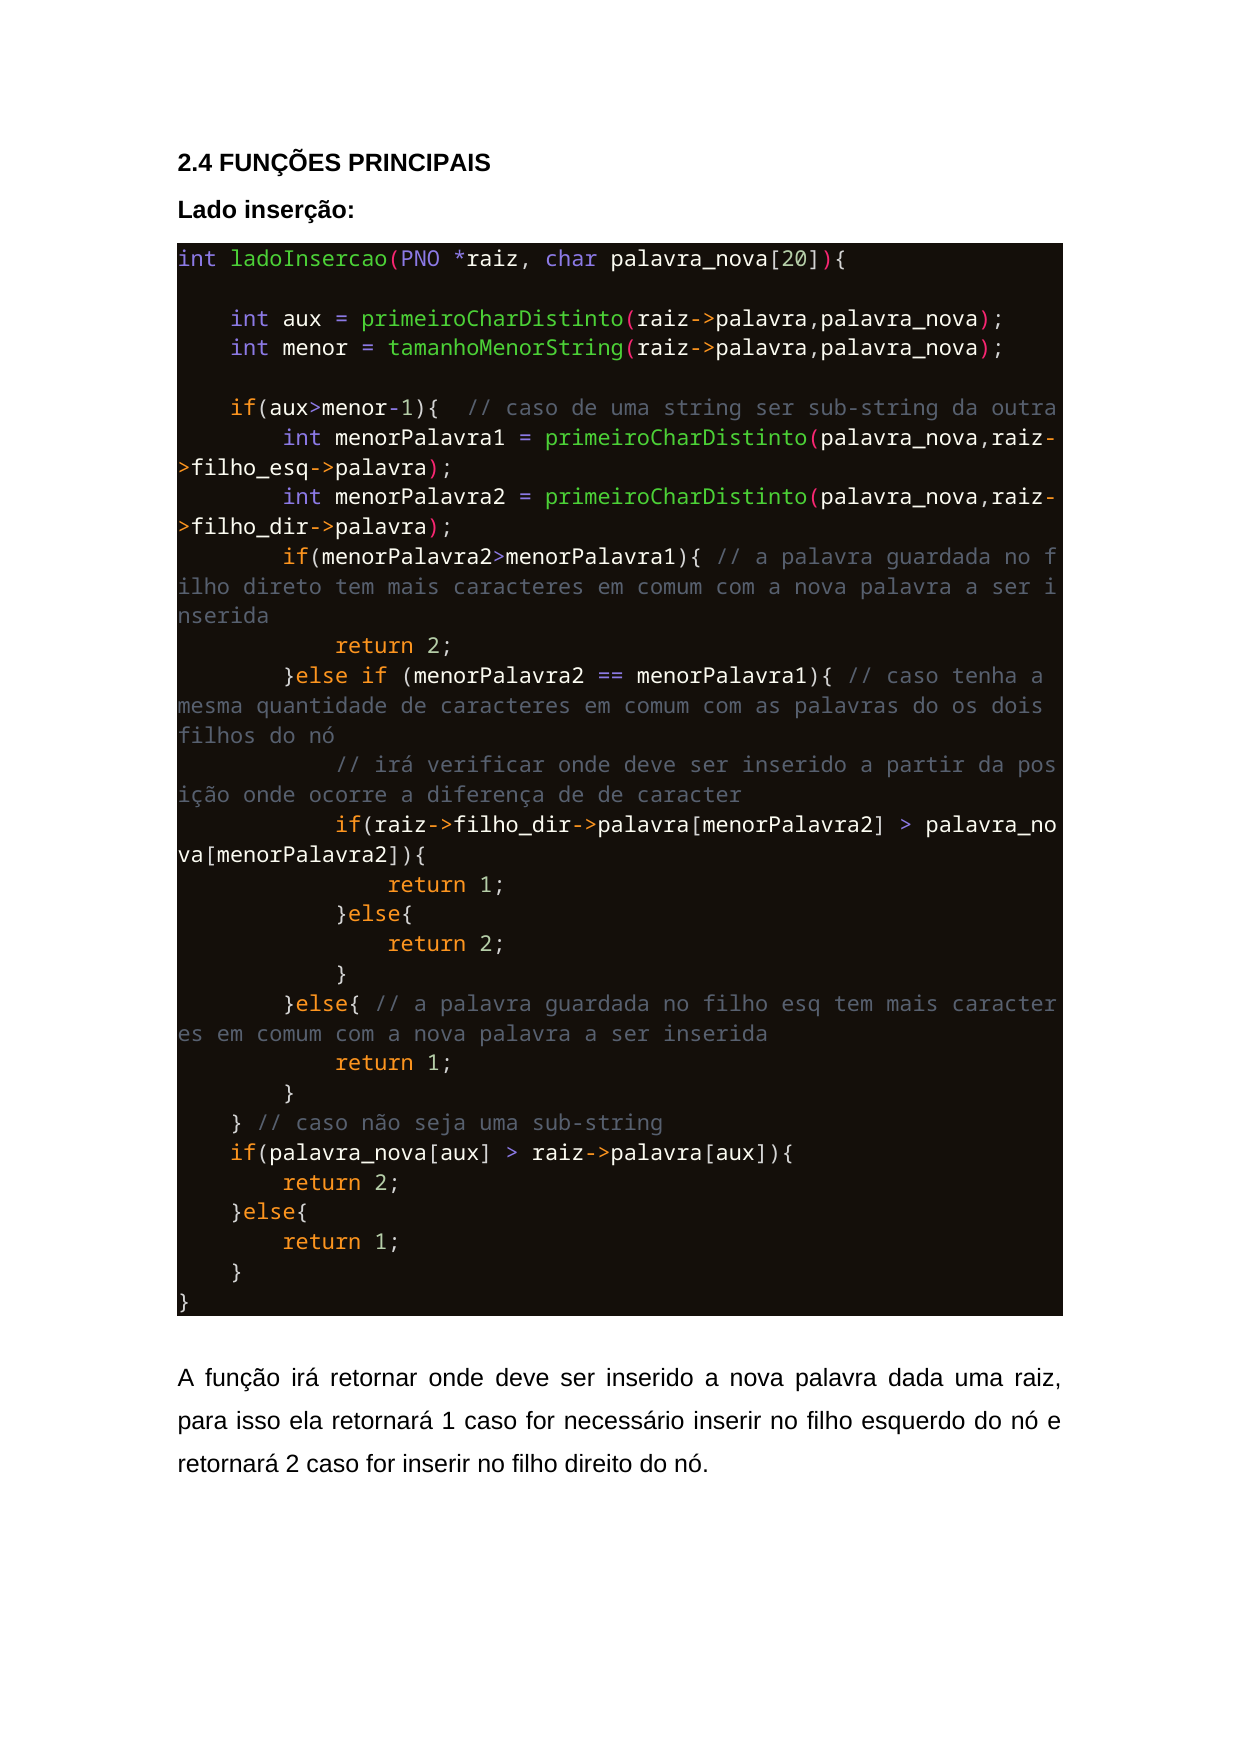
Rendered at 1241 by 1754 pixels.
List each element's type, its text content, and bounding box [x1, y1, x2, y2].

text } [177, 1256, 1063, 1286]
text int aux = primeiroCharDistinto(raiz->palavra,palavra_nova); [177, 303, 1063, 332]
text int menorPalavra1 = primeiroCharDistinto(palavra_nova,raiz->filho_esq->palavra); [177, 422, 1063, 481]
text int ladoInsercao(PNO *raiz, char palavra_nova[20]){ [177, 243, 1063, 273]
text return 1; [177, 1226, 1063, 1256]
text } [177, 958, 1063, 988]
text return 1; [177, 869, 1063, 898]
text }else{ [177, 1196, 1063, 1226]
text int menorPalavra2 = primeiroCharDistinto(palavra_nova,raiz->filho_dir->palavra); [177, 481, 1063, 541]
text return 1; [177, 1047, 1063, 1077]
text if(raiz->filho_dir->palavra[menorPalavra2] > palavra_nova[menorPalavra2]){ [177, 809, 1063, 869]
text return 2; [177, 928, 1063, 958]
text if(menorPalavra2>menorPalavra1){ // a palavra guardada no filho direto tem mais caracteres em comum com a nova palavra a ser inserida [177, 541, 1063, 630]
text Lado inserção: [177, 195, 1063, 224]
text }else if (menorPalavra2 == menorPalavra1){ // caso tenha a mesma quantidade de caracteres em comum com as palavras do os dois filhos do nó [177, 660, 1063, 749]
text return 2; [177, 630, 1063, 660]
text } [177, 1286, 1063, 1316]
text } [177, 1077, 1063, 1107]
text return 2; [177, 1167, 1063, 1196]
text if(aux>menor-1){ // caso de uma string ser sub-string da outra [177, 392, 1063, 422]
text }else{ // a palavra guardada no filho esq tem mais caracteres em comum com a nova palavra a ser inserida [177, 988, 1063, 1047]
text 2.4 FUNÇÕES PRINCIPAIS [177, 148, 1063, 176]
text // irá verificar onde deve ser inserido a partir da posição onde ocorre a diferença de de caracter [177, 749, 1063, 809]
text int menor = tamanhoMenorString(raiz->palavra,palavra_nova); [177, 332, 1063, 362]
text } // caso não seja uma sub-string [177, 1107, 1063, 1137]
text if(palavra_nova[aux] > raiz->palavra[aux]){ [177, 1137, 1063, 1167]
text A função irá retornar onde deve ser inserido a nova palavra dada uma raiz, para isso ela retornará 1 caso for necessário inserir no filho esquerdo do nó e retornará 2 caso for inserir no filho direito do nó. [177, 1363, 1063, 1478]
text }else{ [177, 898, 1063, 928]
